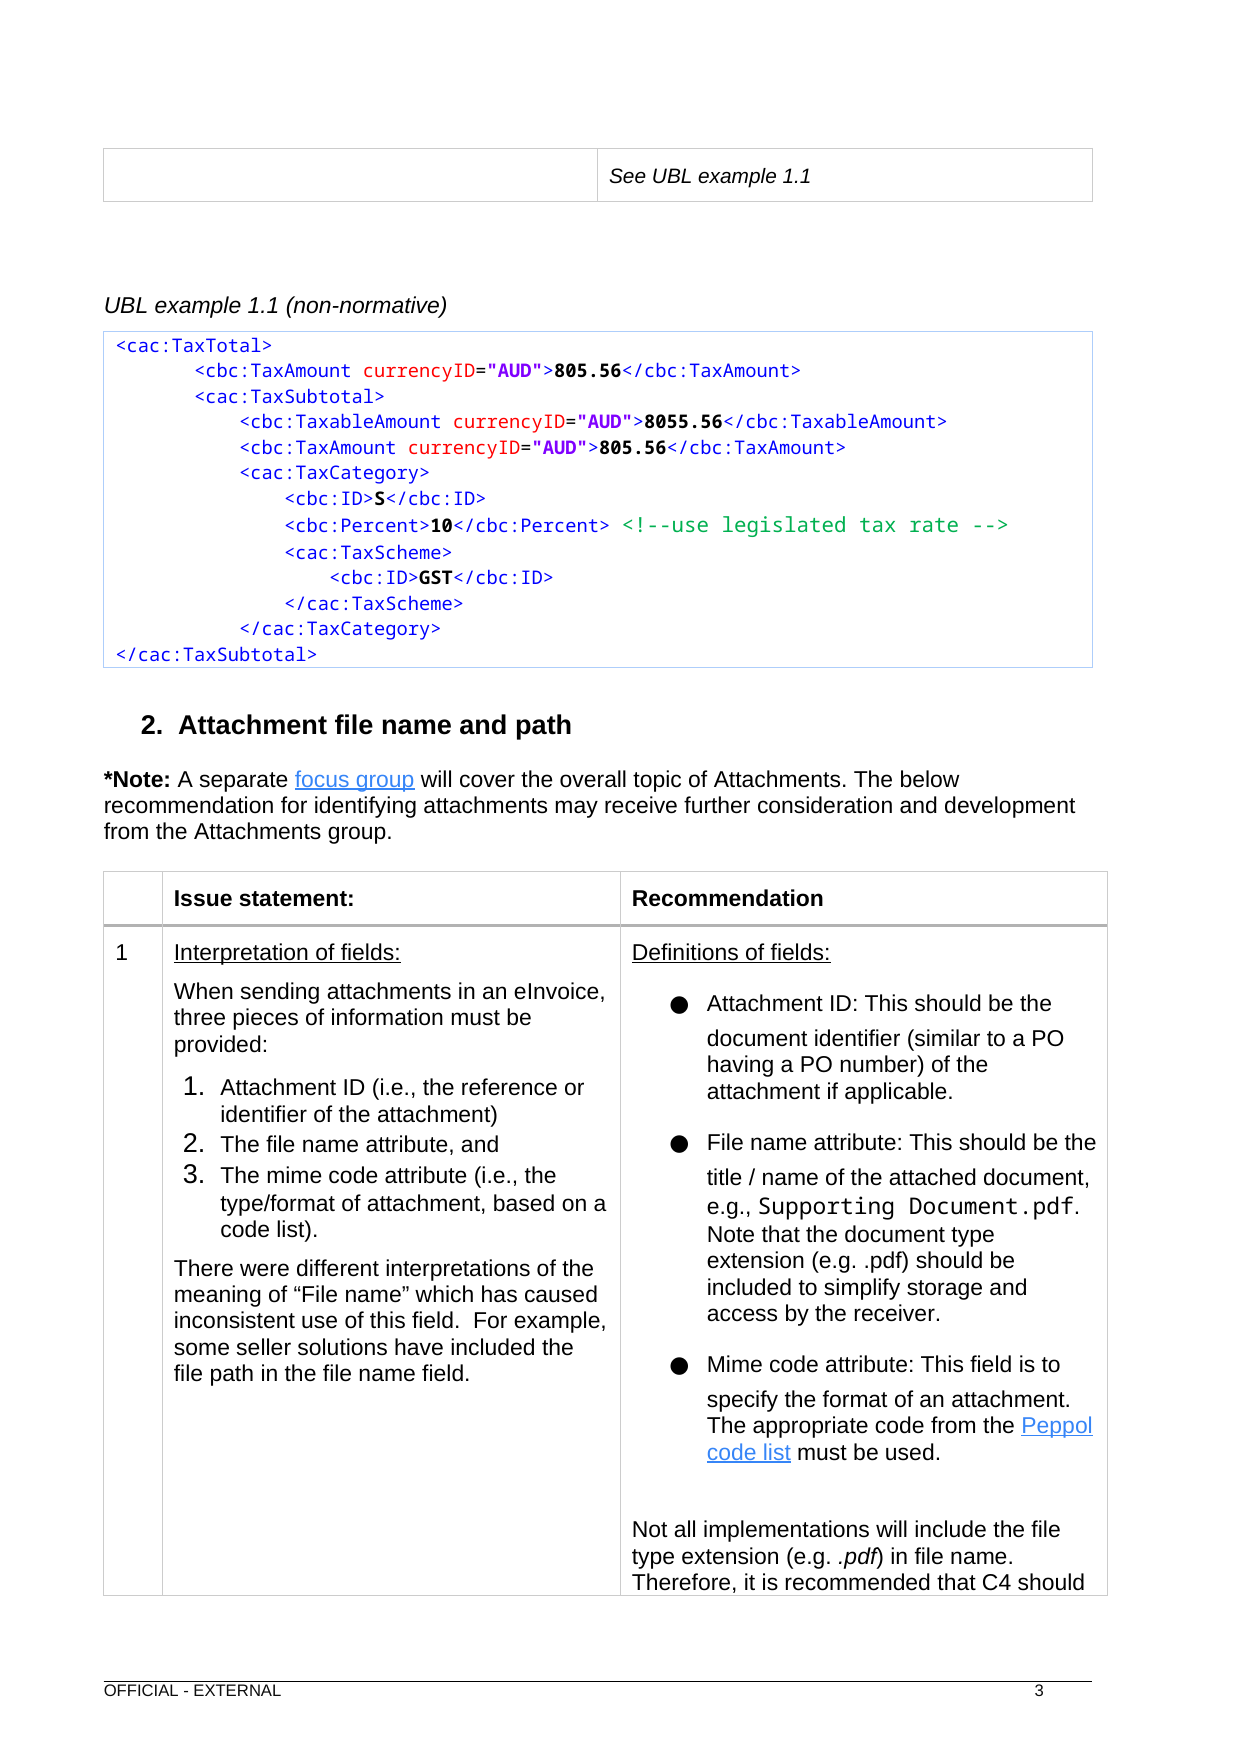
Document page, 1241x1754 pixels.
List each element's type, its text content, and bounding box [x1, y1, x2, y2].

text UBL example 1.1 (non-normative) [103, 292, 1092, 318]
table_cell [104, 149, 597, 201]
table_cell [621, 927, 1107, 1595]
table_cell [163, 927, 620, 1595]
table_cell 1 [104, 927, 162, 1595]
text *Note: A separate focus group will cover the overall topic of Attachments. The below recommendation for identifying attachments may receive further consideration and development from the Attachments group. [103, 766, 1092, 845]
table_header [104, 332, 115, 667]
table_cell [598, 149, 1092, 201]
table_header Recommendation [621, 872, 1107, 923]
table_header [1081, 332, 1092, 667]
table_header Issue statement: [163, 872, 620, 923]
subtitle Attachment file name and path [141, 709, 1092, 741]
table_header [104, 872, 162, 923]
